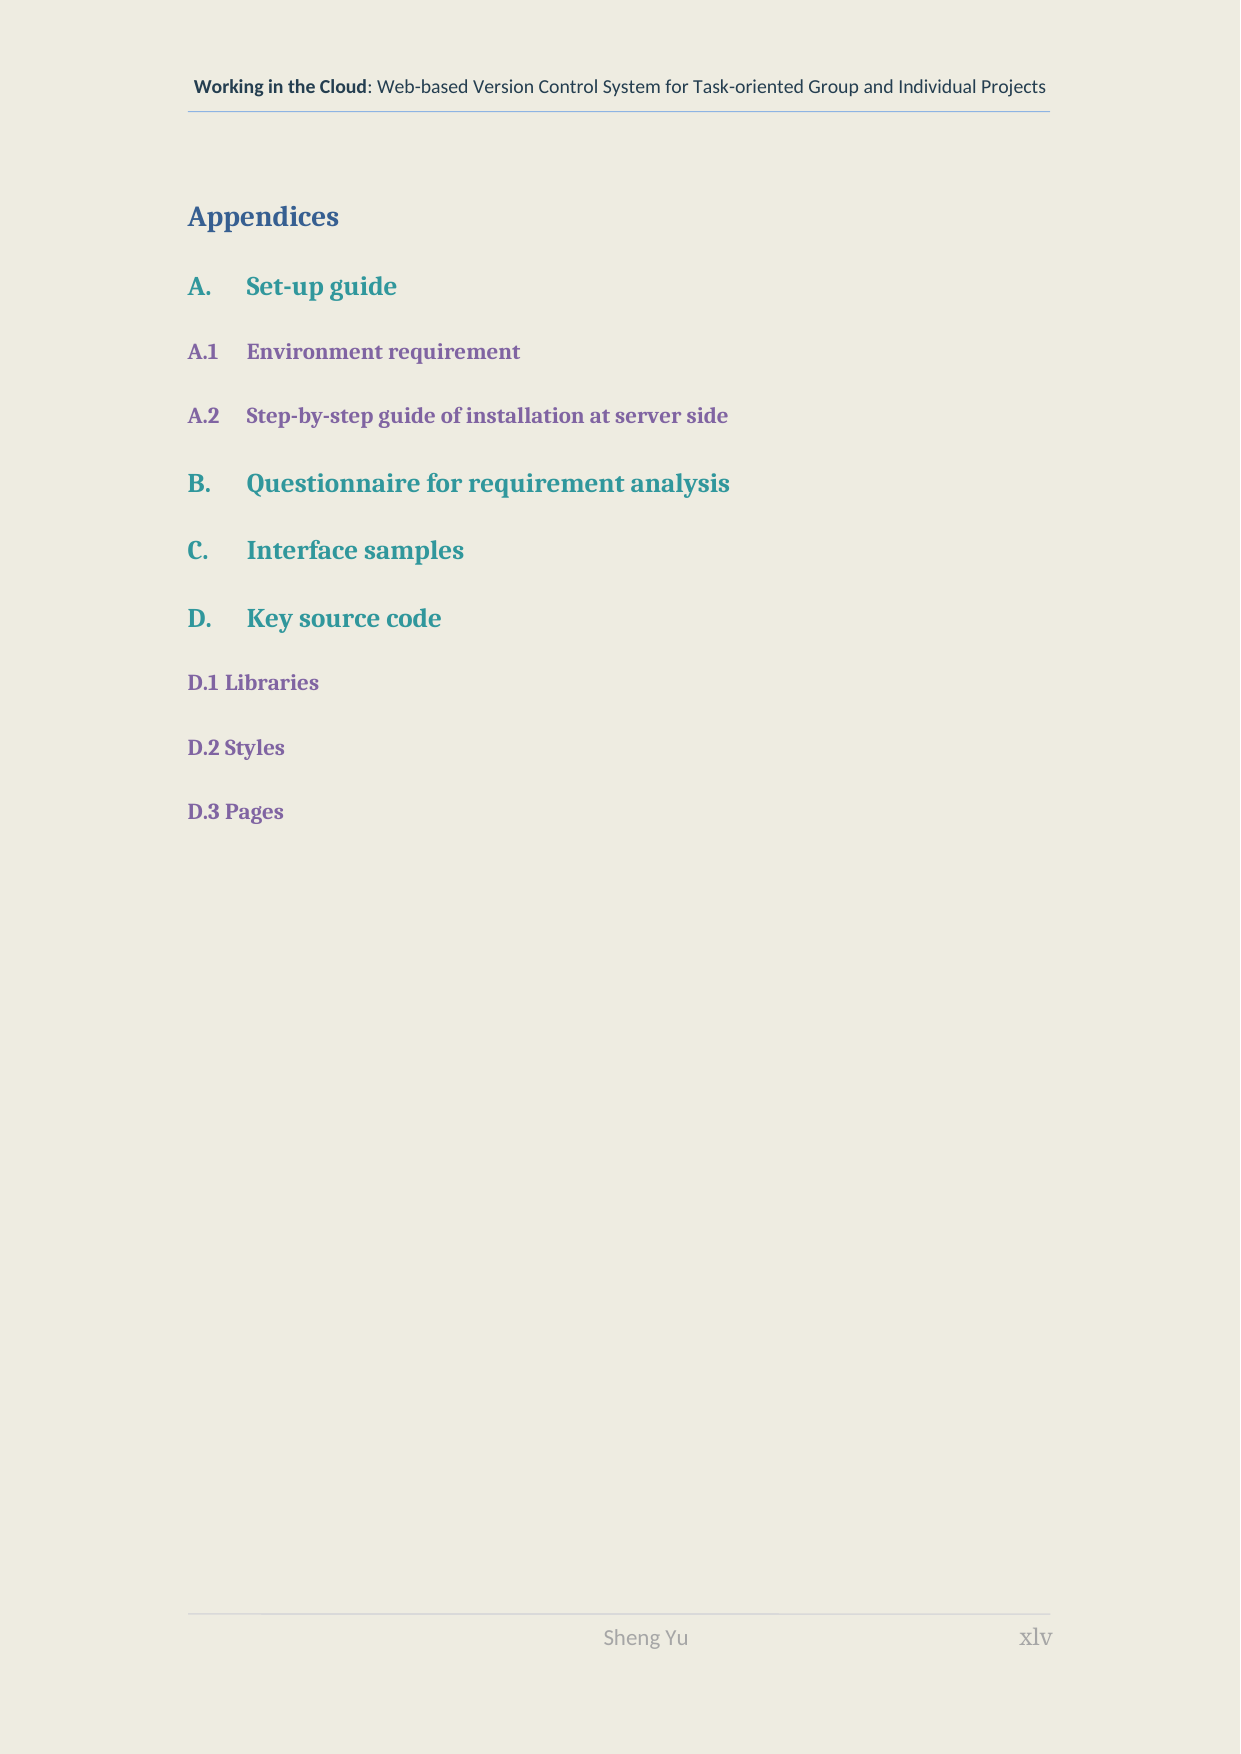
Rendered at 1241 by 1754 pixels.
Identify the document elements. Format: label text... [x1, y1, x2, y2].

subtitle Interface samples [187, 535, 1053, 566]
subtitle Pages [187, 799, 1053, 825]
subtitle Libraries [187, 670, 1053, 696]
subtitle Appendices [187, 200, 1053, 233]
subtitle Styles [187, 734, 1053, 761]
subtitle Key source code [187, 603, 1053, 634]
subtitle Set-up guide [187, 271, 1053, 302]
subtitle Questionnaire for requirement analysis [187, 468, 1053, 499]
subtitle Step-by-step guide of installation at server side [187, 403, 1053, 429]
subtitle Environment requirement [187, 339, 1053, 365]
